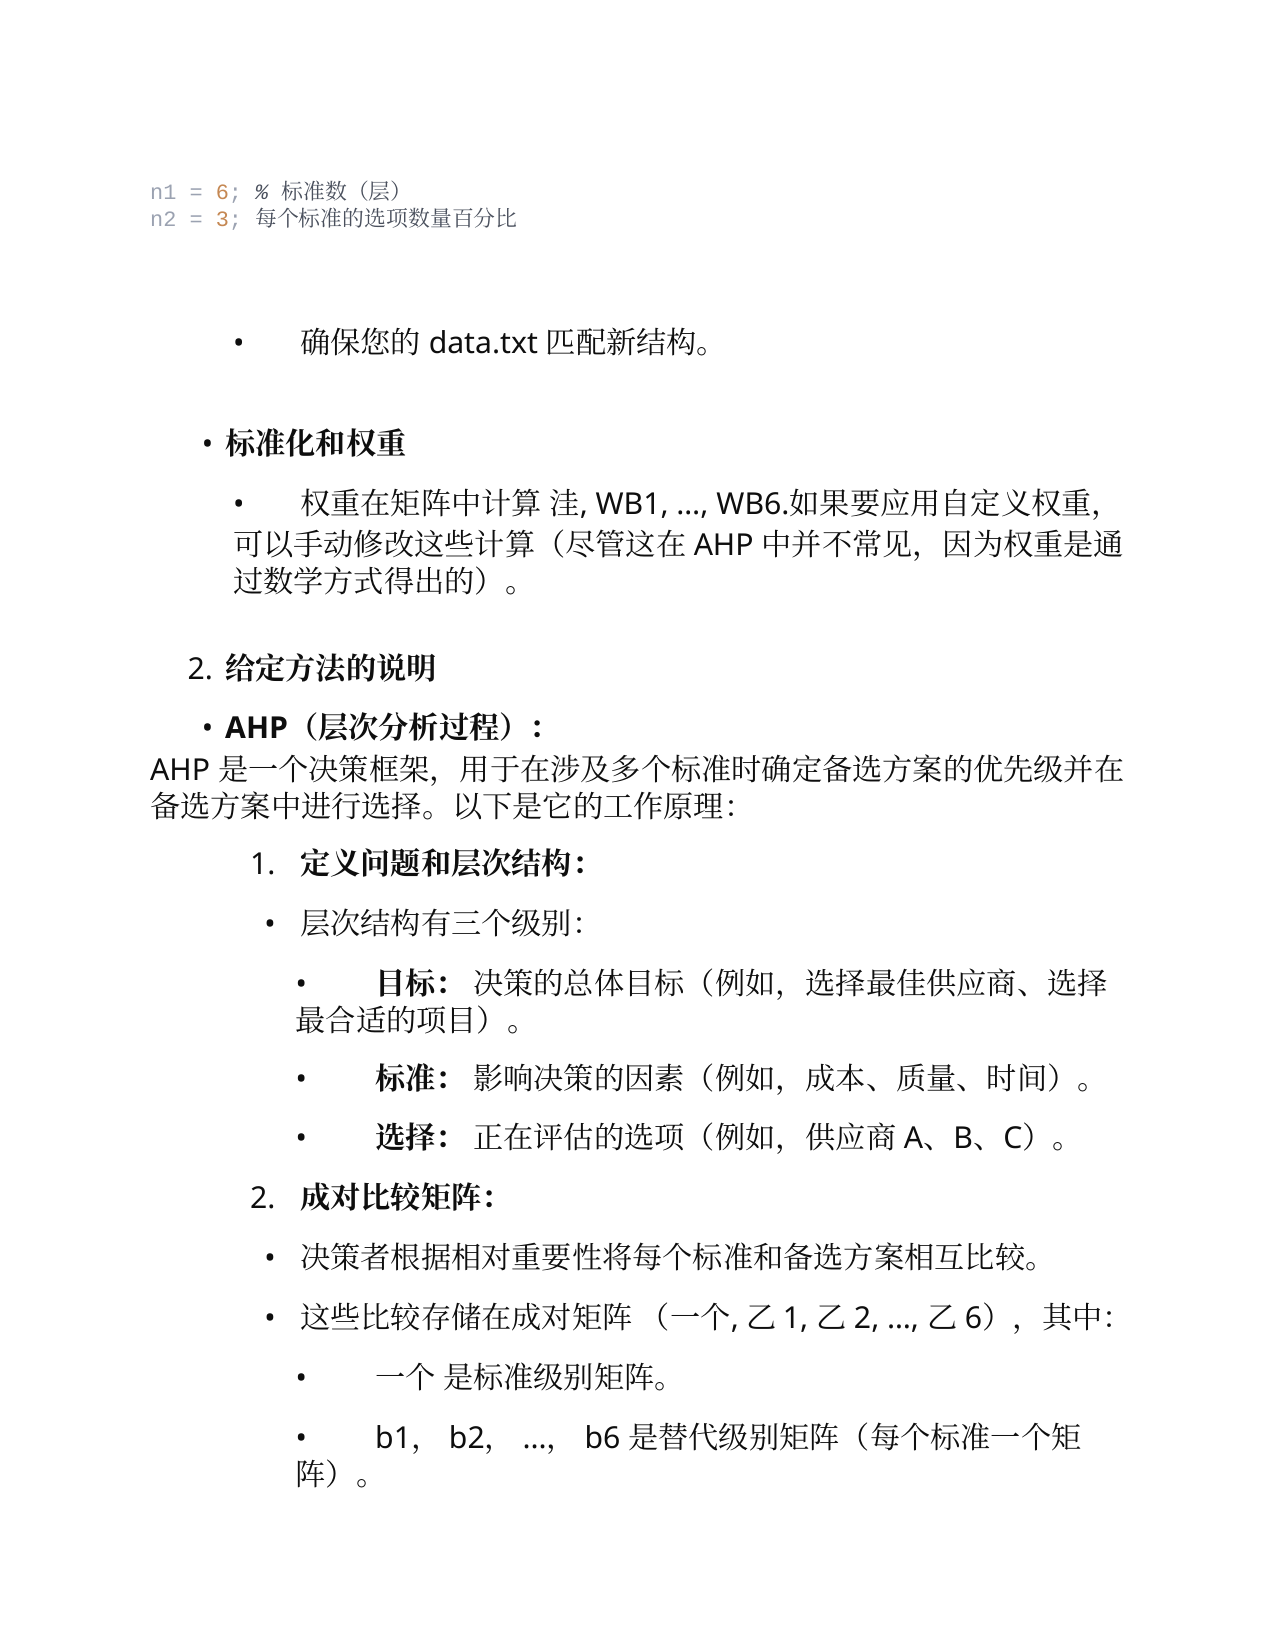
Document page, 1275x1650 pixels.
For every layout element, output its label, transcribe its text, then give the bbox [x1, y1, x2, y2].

text n1 = 6; % 标准数（层） [150, 179, 1125, 206]
text 2. 成对比较矩阵： [150, 1177, 1125, 1218]
text • 层次结构有三个级别： [150, 902, 1125, 943]
text • 选择： 正在评估的选项（例如，供应商 A、B、C）。 [150, 1117, 1125, 1158]
text • 决策者根据相对重要性将每个标准和备选方案相互比较。 [150, 1236, 1125, 1278]
text • 一个 是标准级别矩阵。 [150, 1356, 1125, 1397]
text • 这些比较存储在成对矩阵 （一个, 乙1, 乙 2, …, 乙 6），其中： [150, 1296, 1125, 1337]
text • AHP（层次分析过程）： [150, 707, 1125, 748]
text • b1， b2， ...， b6 是替代级别矩阵（每个标准一个矩阵）。 [150, 1416, 1125, 1492]
text • 标准： 影响决策的因素（例如，成本、质量、时间）。 [150, 1057, 1125, 1098]
text • 权重在矩阵中计算 洼, WB1, …, WB6.如果要应用自定义权重，可以手动修改这些计算（尽管这在 AHP 中并不常见，因为权重是通过数学方式得出的）。 [150, 482, 1125, 599]
text 2. 给定方法的说明 [150, 647, 1125, 688]
text n2 = 3; 每个标准的选项数量百分比 [150, 206, 1125, 233]
text 1. 定义问题和层次结构： [150, 842, 1125, 883]
text • 标准化和权重 [150, 422, 1125, 463]
text AHP 是一个决策框架，用于在涉及多个标准时确定备选方案的优先级并在备选方案中进行选择。以下是它的工作原理： [150, 748, 1125, 824]
text • 目标： 决策的总体目标（例如，选择最佳供应商、选择最合适的项目）。 [150, 962, 1125, 1038]
text • 确保您的 data.txt 匹配新结构。 [150, 321, 1125, 362]
